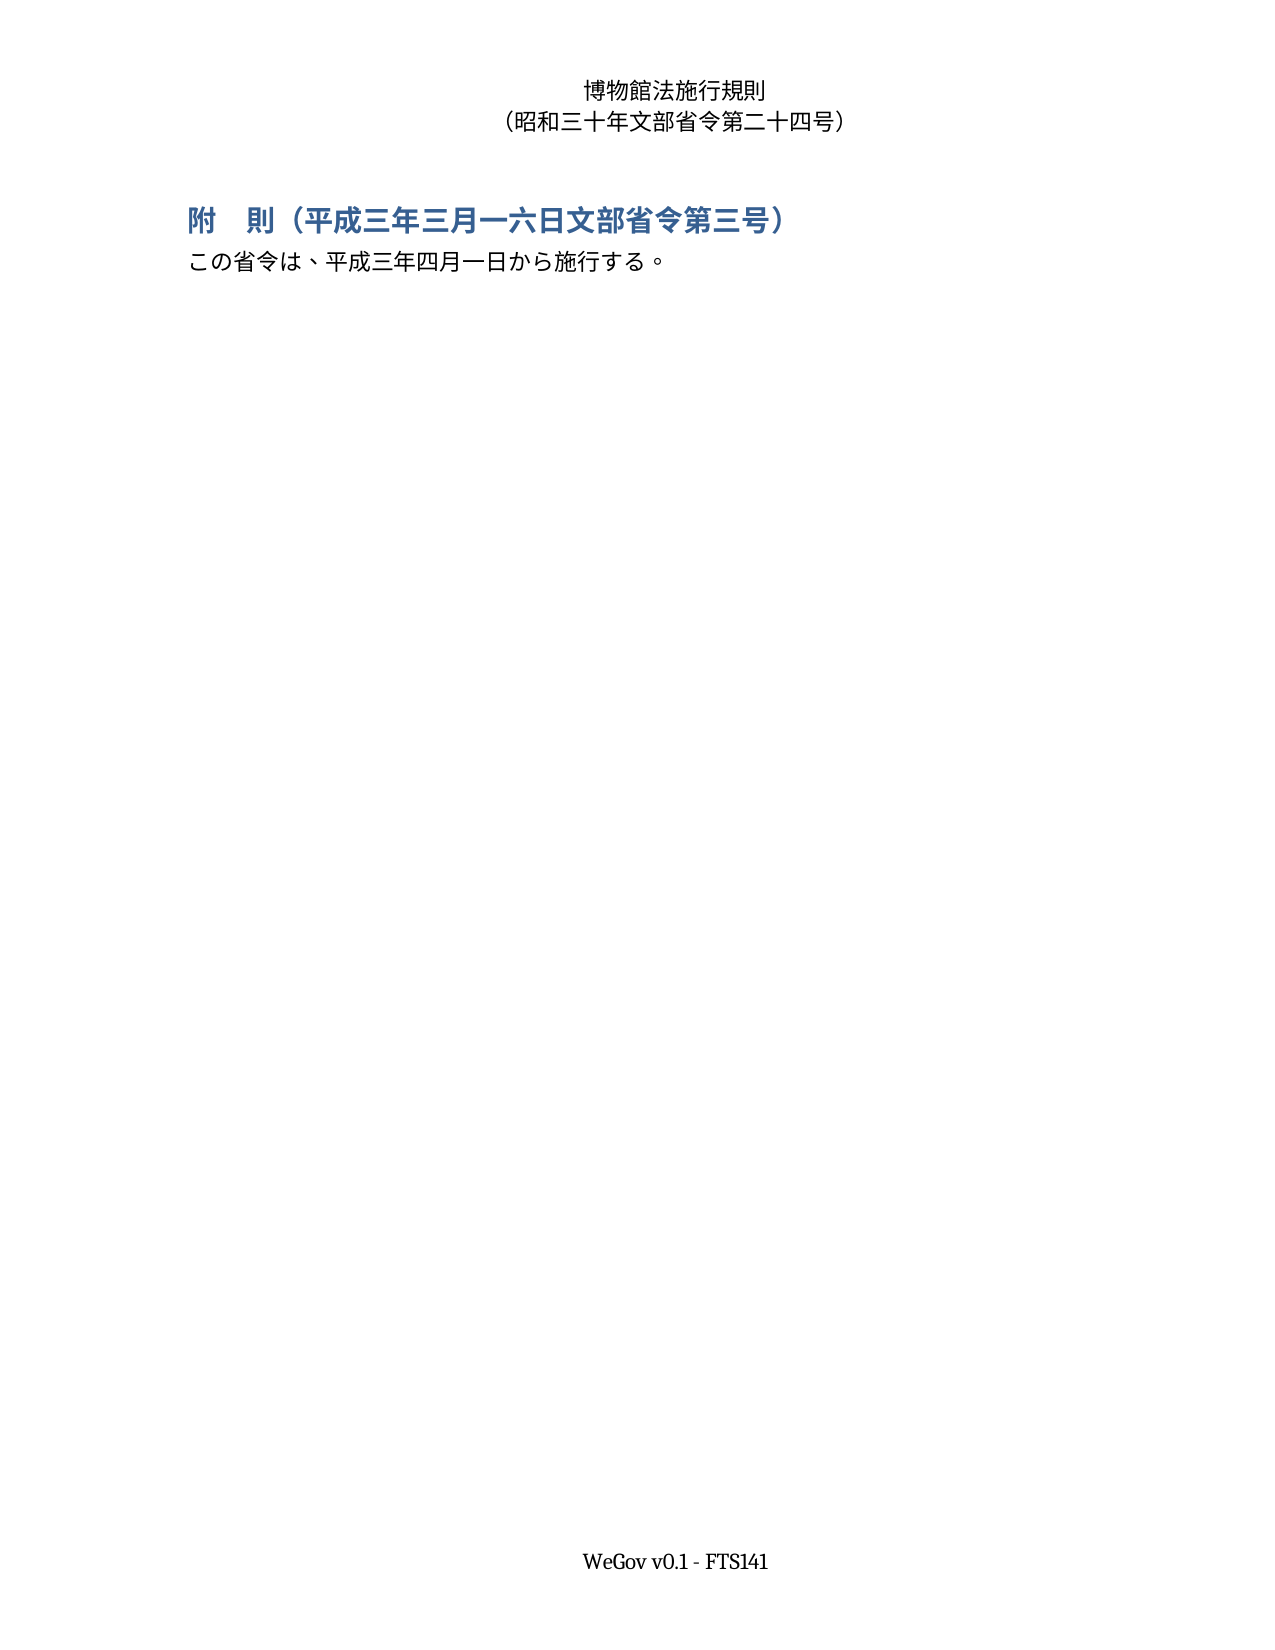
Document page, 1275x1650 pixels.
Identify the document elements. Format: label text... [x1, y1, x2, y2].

subtitle 附 則（平成三年三月一六日文部省令第三号） [187, 200, 1087, 240]
text この省令は、平成三年四月一日から施行する。 [187, 246, 1087, 277]
